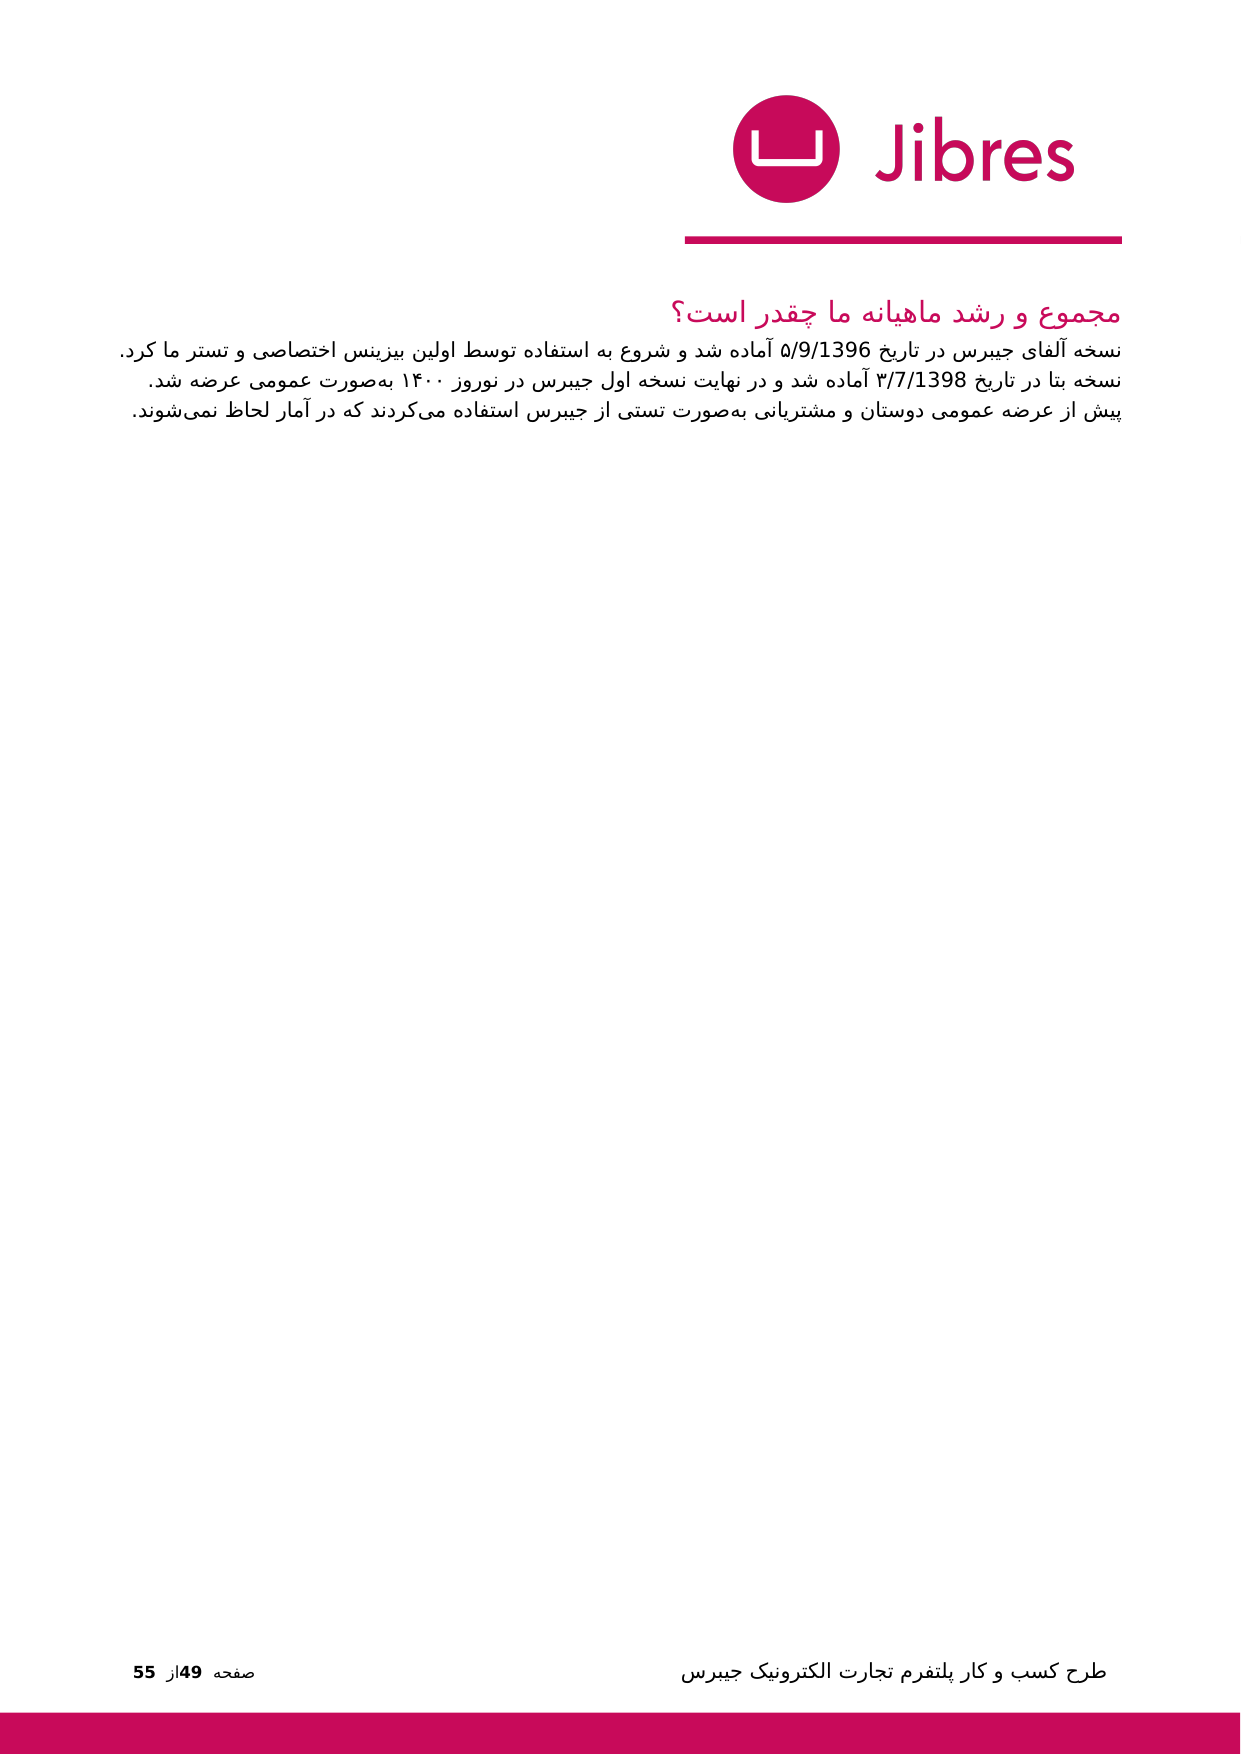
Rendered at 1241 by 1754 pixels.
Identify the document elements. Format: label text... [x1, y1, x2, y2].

picture [726, 88, 1081, 210]
subtitle مجموع و رشد ماهیانه ما چقدر است؟ [118, 295, 1122, 329]
text نسخه آلفای جیبرس در تاریخ ۵/9/1396 آماده شد و شروع به استفاده توسط اولین بیزینس اختصاصی و تستر ما کرد. نسخه بتا در تاریخ ۳/7/1398 آماده شد و در نهایت نسخه اول جیبرس در نوروز ۱۴۰۰ به‌صورت عمومی عرضه شد. پیش از عرضه عمومی دوستان و مشتریانی به‌صورت تستی از جیبرس استفاده می‌کردند که در آمار لحاظ نمی‌شوند. [118, 338, 1122, 423]
